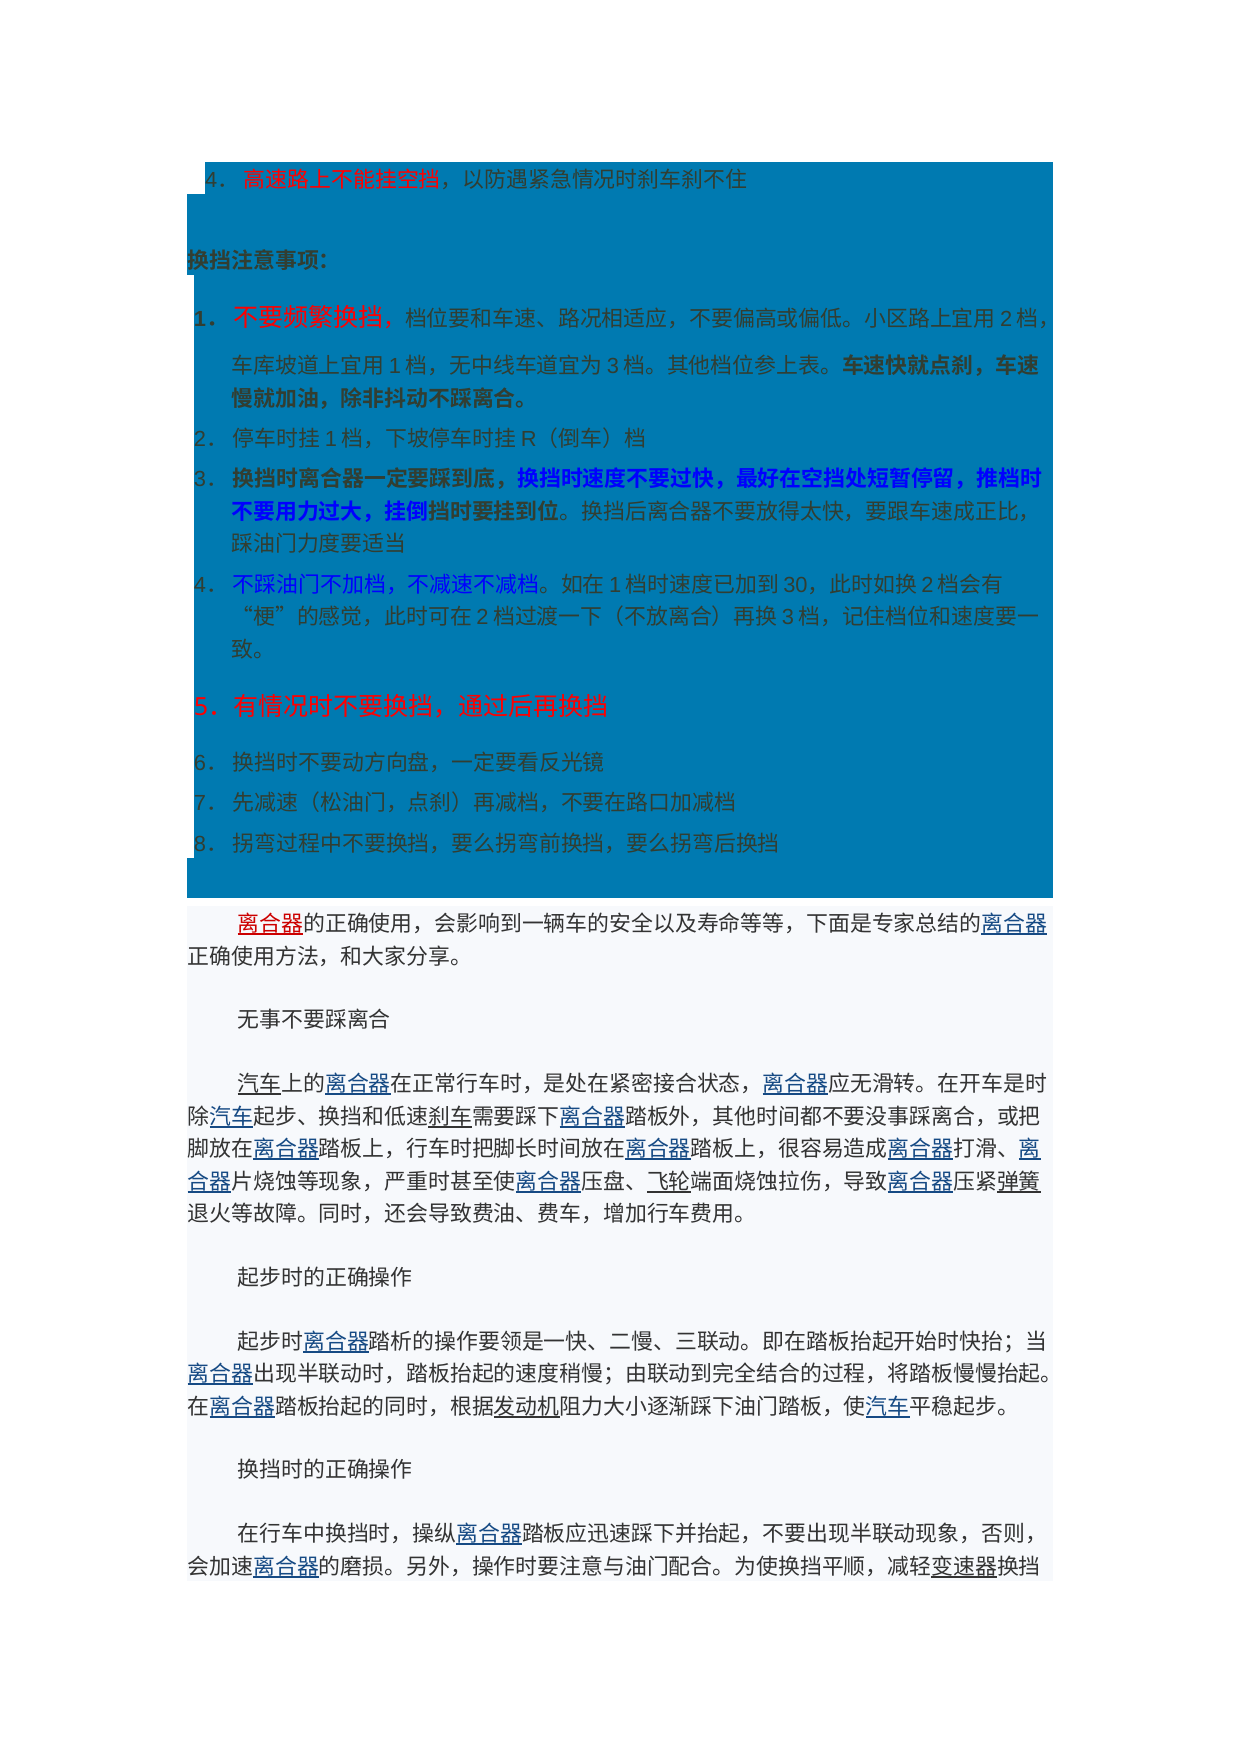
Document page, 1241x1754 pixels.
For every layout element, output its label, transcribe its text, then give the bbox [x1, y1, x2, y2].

text 换挡注意事项： [187, 243, 1053, 275]
text 7． 先减速（松油门，点刹）再减档，不要在路口加减档 [194, 785, 1053, 817]
text 离合器的正确使用，会影响到一辆车的安全以及寿命等等，下面是专家总结的离合器正确使用方法，和大家分享。 [187, 906, 1053, 971]
text 5．有情况时不要换挡，通过后再换挡 [194, 672, 1053, 737]
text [187, 1516, 1053, 1581]
text 无事不要踩离合 [187, 1002, 1053, 1034]
text 4． 高速路上不能挂空挡，以防遇紧急情况时刹车刹不住 [205, 162, 1053, 194]
text 4． 不踩油门不加档，不减速不减档。如在1档时速度已加到30，此时如换2档会有“梗”的感觉，此时可在2档过渡一下（不放离合）再换3档，记住档位和速度要一致。 [194, 566, 1053, 664]
text 起步时离合器踏析的操作要领是一快、二慢、三联动。即在踏板抬起开始时快抬；当离合器出现半联动时，踏板抬起的速度稍慢；由联动到完全结合的过程，将踏板慢慢抬起。在离合器踏板抬起的同时，根据发动机阻力大小逐渐踩下油门踏板，使汽车平稳起步。 [187, 1323, 1053, 1421]
text 8． 拐弯过程中不要换挡，要么拐弯前换挡，要么拐弯后换挡 [194, 825, 1053, 858]
text 2． 停车时挂1档，下坡停车时挂R（倒车）档 [194, 421, 1053, 453]
text 换挡时的正确操作 [187, 1452, 1053, 1484]
text 6． 换挡时不要动方向盘，一定要看反光镜 [194, 744, 1053, 777]
text 起步时的正确操作 [187, 1259, 1053, 1292]
text 1． 不要频繁换挡，档位要和车速、路况相适应，不要偏高或偏低。小区路上宜用2档，车库坡道上宜用1档，无中线车道宜为3档。其他档位参上表。车速快就点刹，车速慢就加油，除非抖动不踩离合。 [194, 283, 1053, 413]
text 3． 换挡时离合器一定要踩到底，换挡时速度不要过快，最好在空挡处短暂停留，推档时不要用力过大，挂倒挡时要挂到位。换挡后离合器不要放得太快，要跟车速成正比，踩油门力度要适当 [194, 461, 1053, 558]
text 汽车上的离合器在正常行车时，是处在紧密接合状态，离合器应无滑转。在开车是时除汽车起步、换挡和低速刹车需要踩下离合器踏板外，其他时间都不要没事踩离合，或把脚放在离合器踏板上，行车时把脚长时间放在离合器踏板上，很容易造成离合器打滑、离合器片烧蚀等现象，严重时甚至使离合器压盘、飞轮端面烧蚀拉伤，导致离合器压紧弹簧退火等故障。同时，还会导致费油、费车，增加行车费用。 [187, 1066, 1053, 1228]
